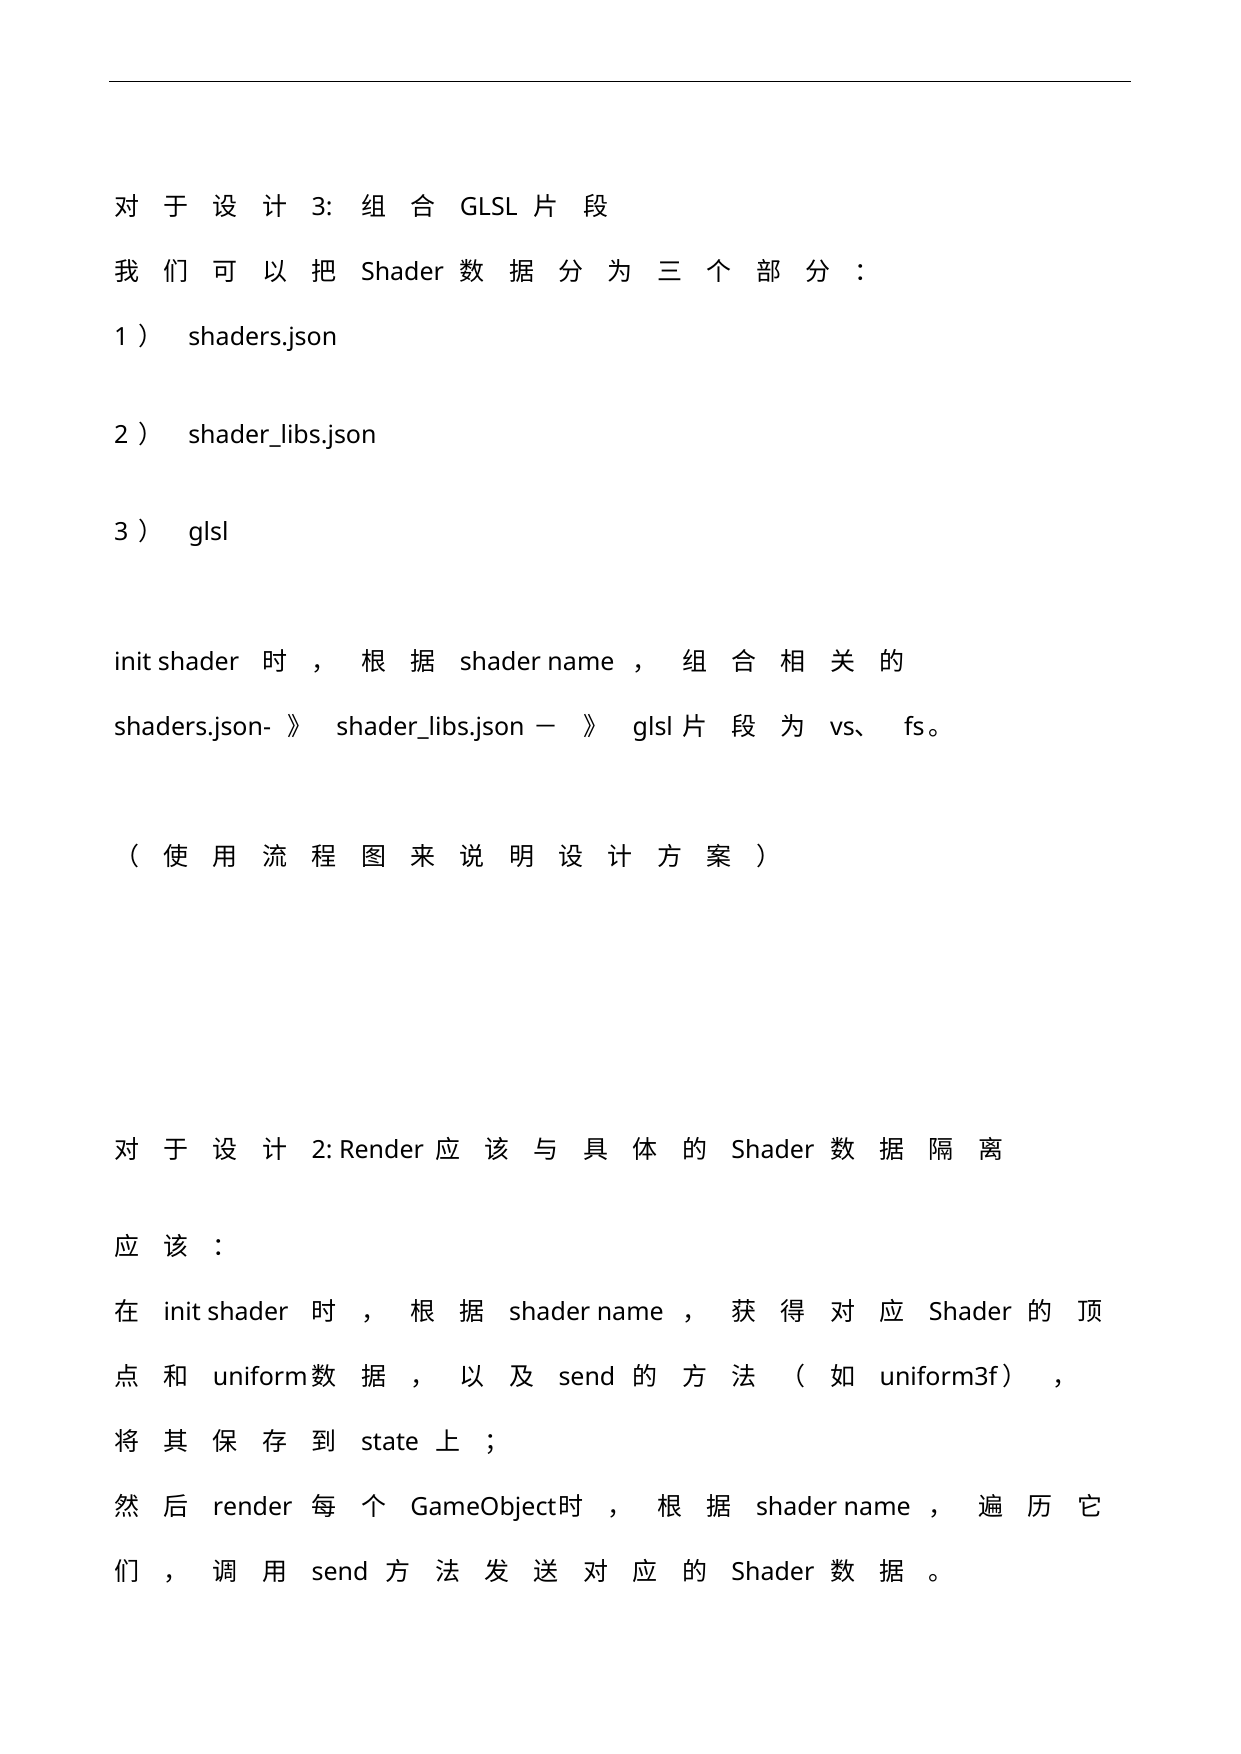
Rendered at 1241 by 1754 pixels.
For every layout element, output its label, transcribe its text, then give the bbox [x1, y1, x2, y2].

text 3）glsl [114, 497, 1126, 562]
text 在init shader时，根据shader name，获得对应Shader的顶点和uniform数据，以及send的方法（如uniform3f），将其保存到state上； [114, 1277, 1126, 1472]
text init shader时，根据shader name，组合相关的shaders.json-》shader_libs.json－》glsl片段为vs、fs。 [114, 627, 1126, 757]
text 1）shaders.json [114, 302, 1126, 367]
text 2）shader_libs.json [114, 400, 1126, 465]
text 然后render每个GameObject时，根据shader name，遍历它们，调用send方法发送对应的Shader数据。 [114, 1472, 1126, 1602]
text 我们可以把Shader数据分为三个部分： [114, 237, 1126, 302]
text 对于设计2: Render应该与具体的Shader数据隔离 [114, 1115, 1126, 1180]
text 对于设计3: 组合GLSL片段 [114, 172, 1126, 237]
text （使用流程图来说明设计方案） [114, 822, 1126, 887]
text 应该： [114, 1212, 1126, 1277]
